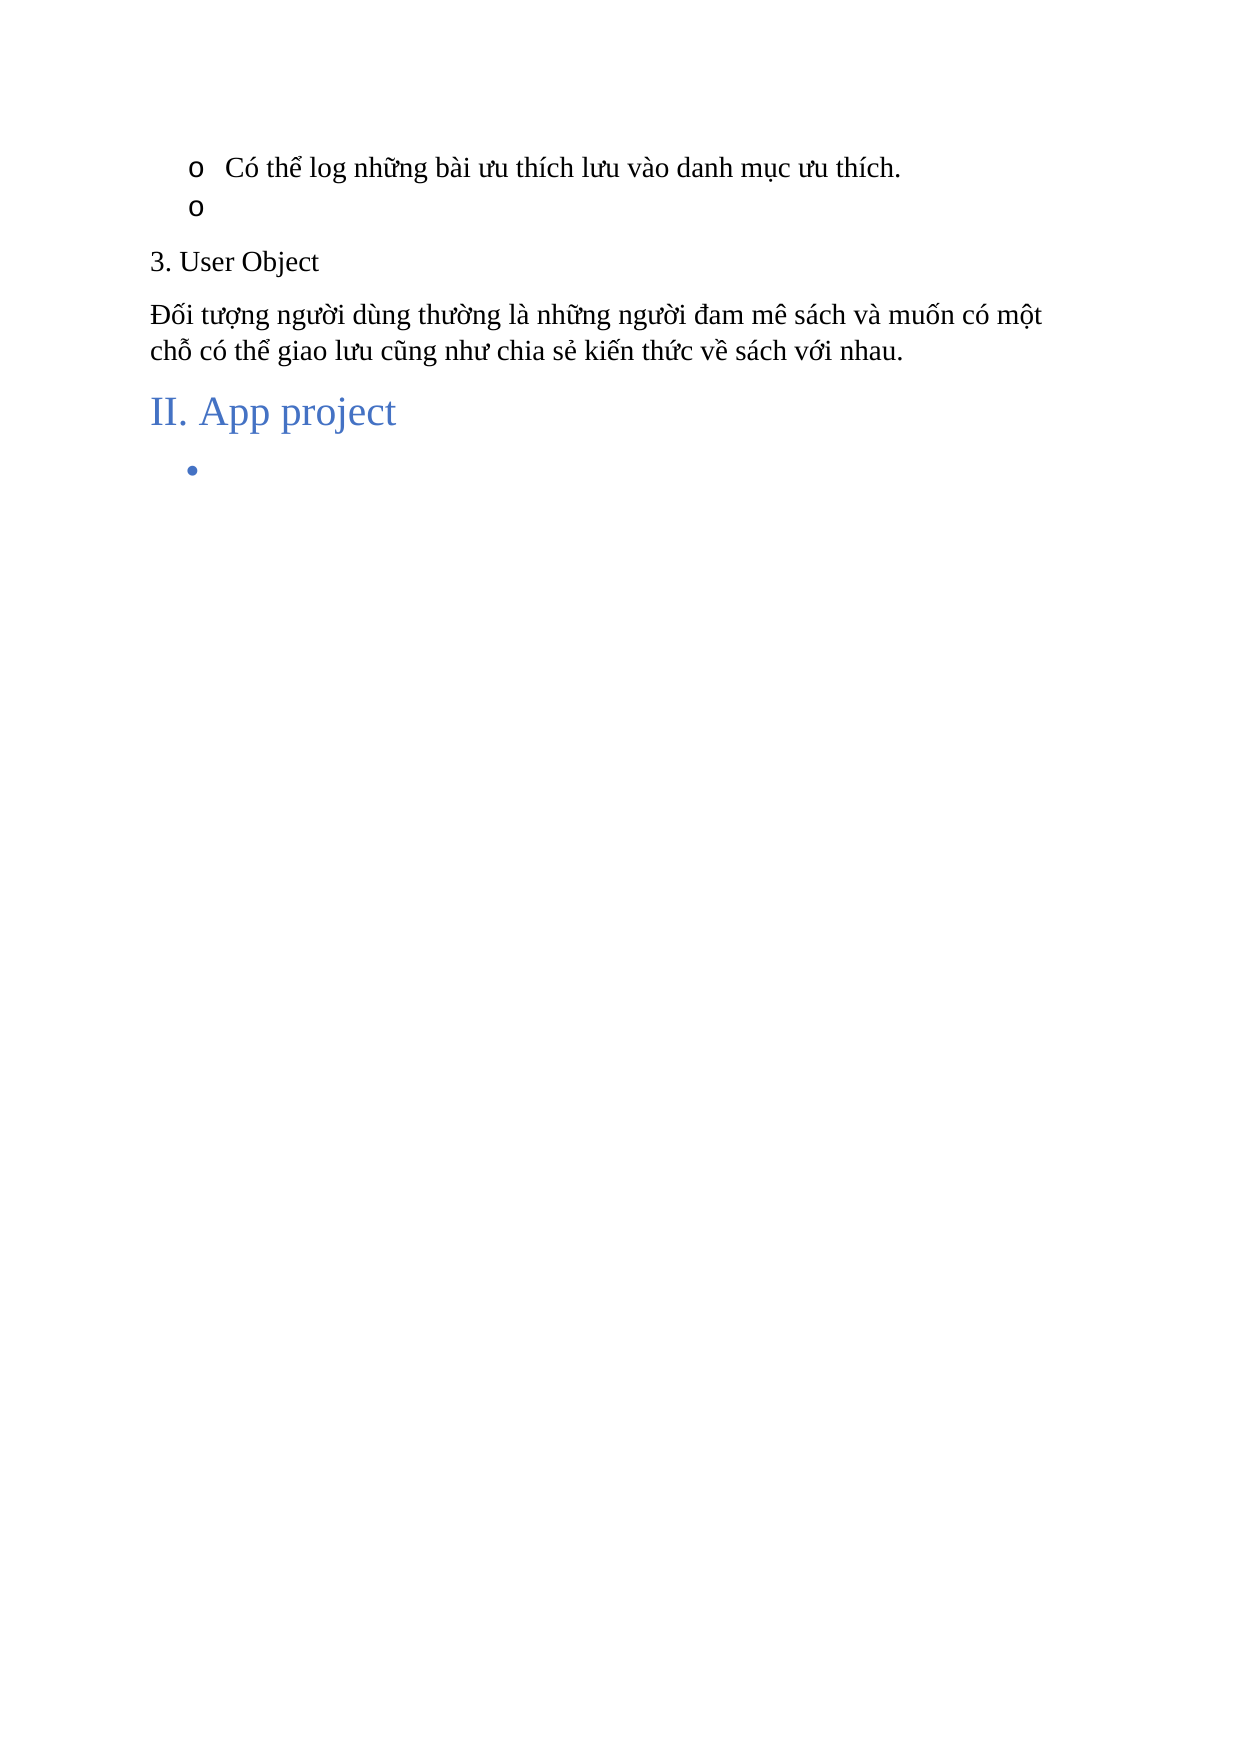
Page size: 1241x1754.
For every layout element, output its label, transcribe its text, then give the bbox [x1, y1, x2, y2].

text Đối tượng người dùng thường là những người đam mê sách và muốn có một chỗ có thể giao lưu cũng như chia sẻ kiến thức về sách với nhau. [150, 297, 1090, 367]
list Có thể log những bài ưu thích lưu vào danh mục ưu thích. [187, 150, 1090, 186]
text II. App project [150, 386, 1090, 434]
text 3. User Object [150, 244, 1090, 278]
